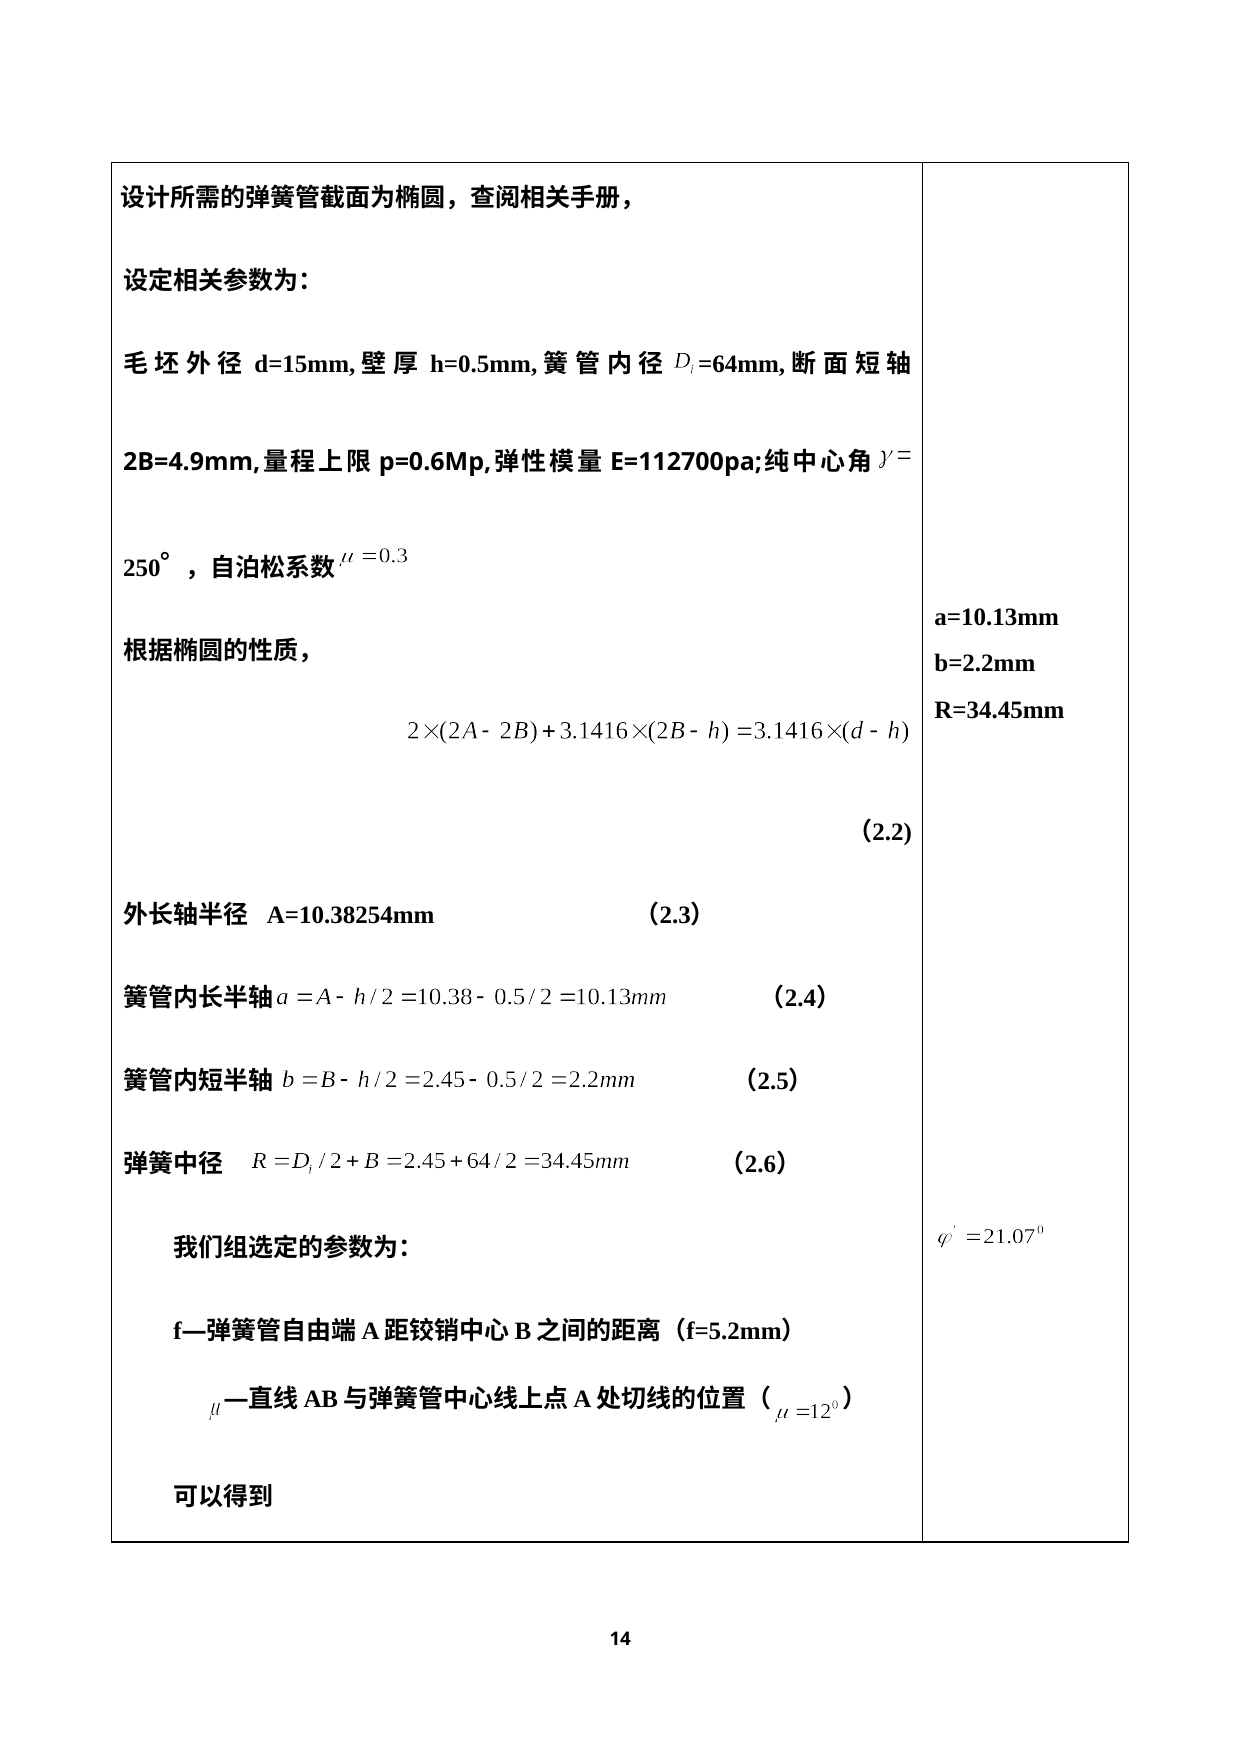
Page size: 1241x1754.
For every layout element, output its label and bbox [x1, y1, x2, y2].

table_cell [112, 163, 922, 1507]
table_cell [923, 163, 1128, 1507]
